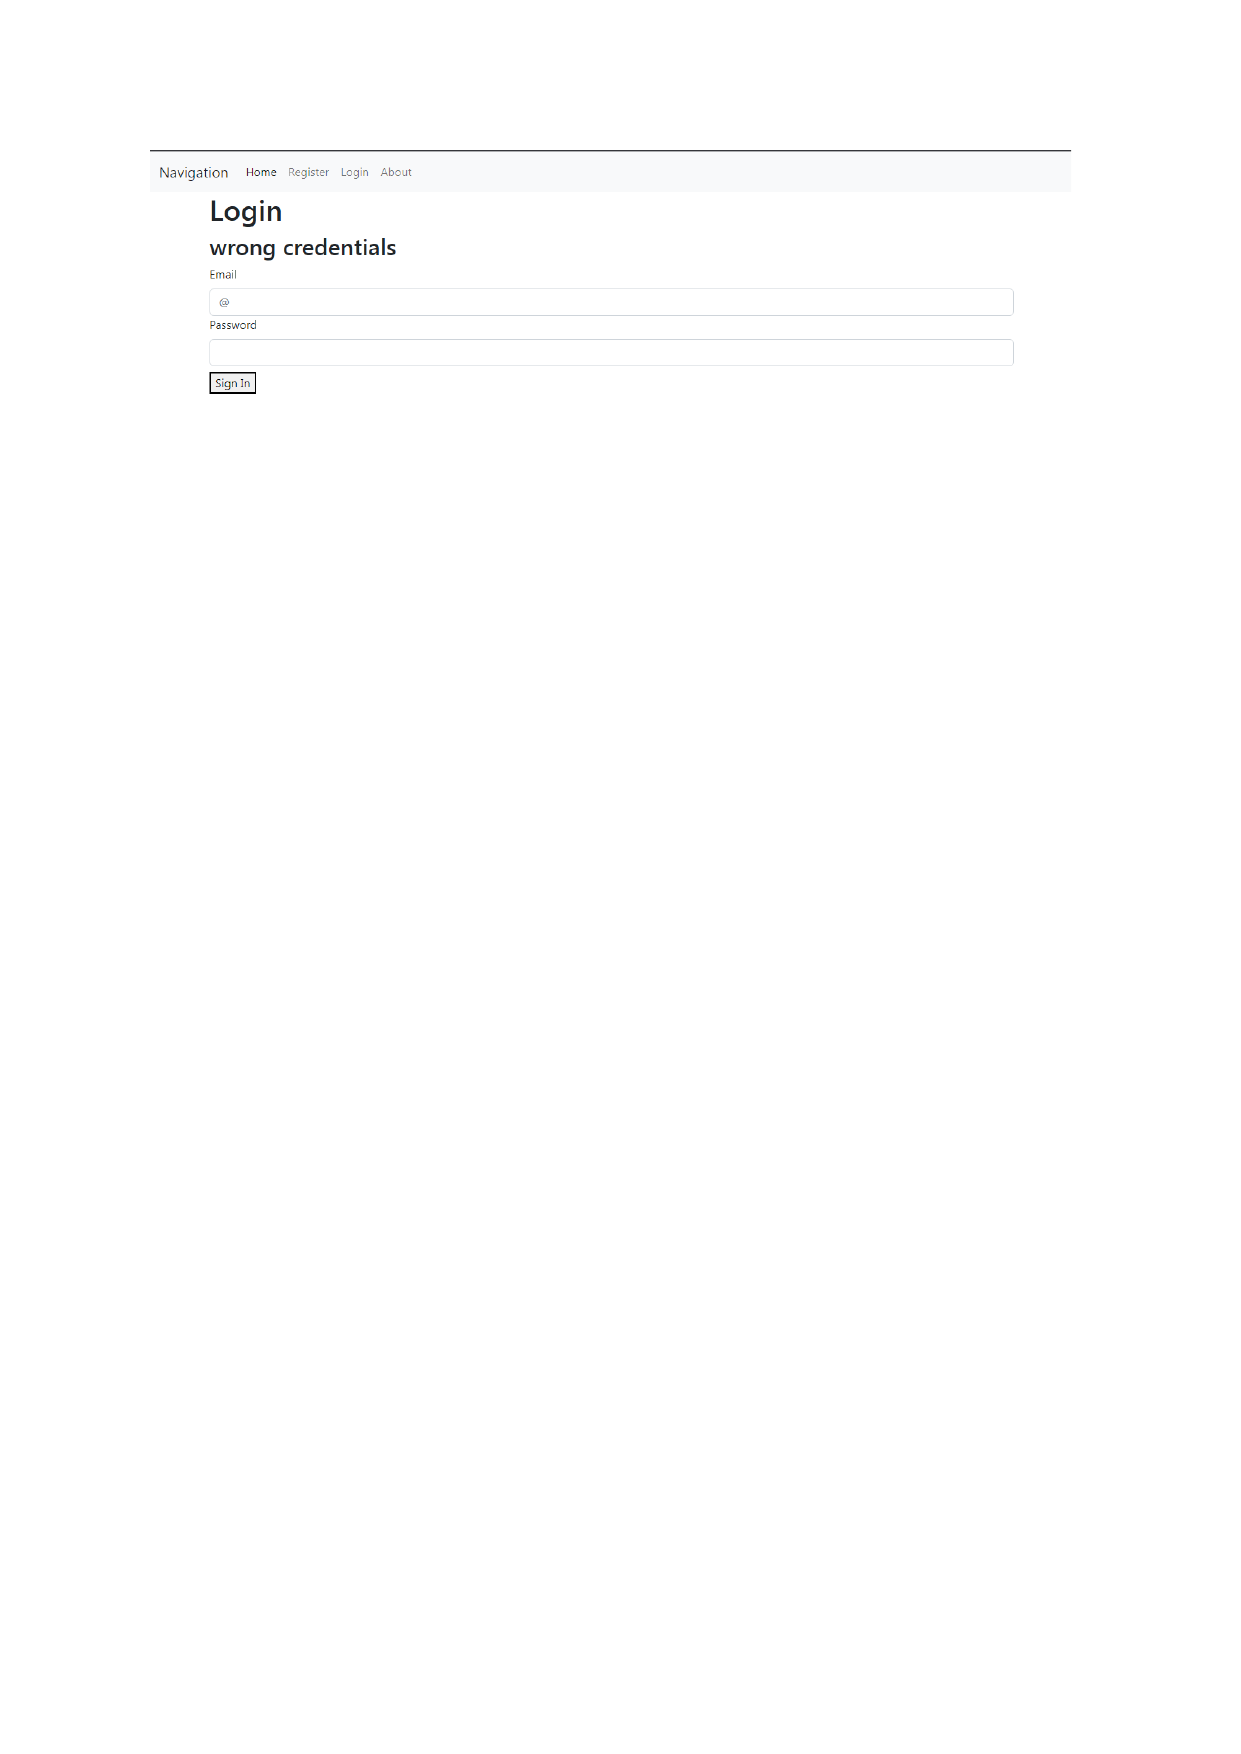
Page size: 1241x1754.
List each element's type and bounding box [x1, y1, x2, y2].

picture [150, 150, 1072, 624]
